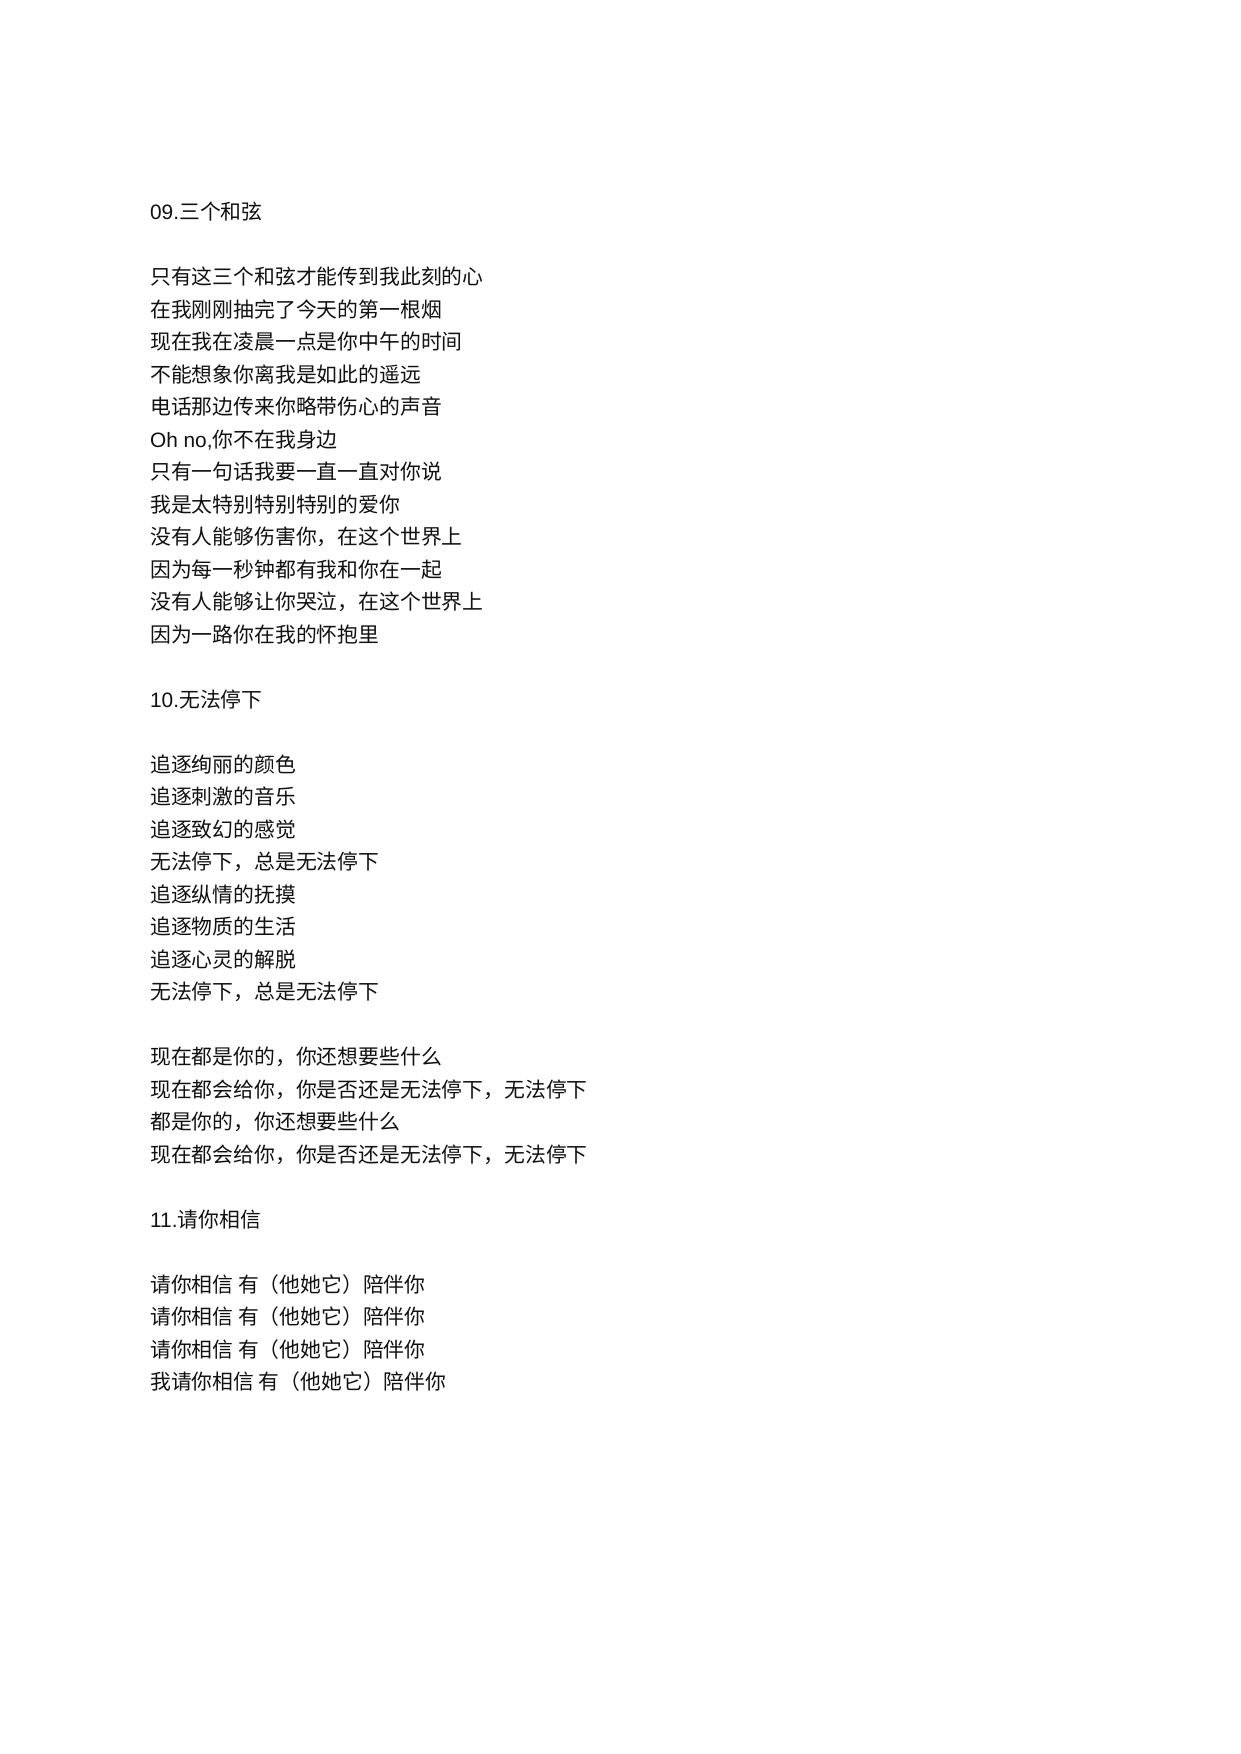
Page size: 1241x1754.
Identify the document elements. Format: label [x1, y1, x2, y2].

list [150, 162, 1128, 1397]
